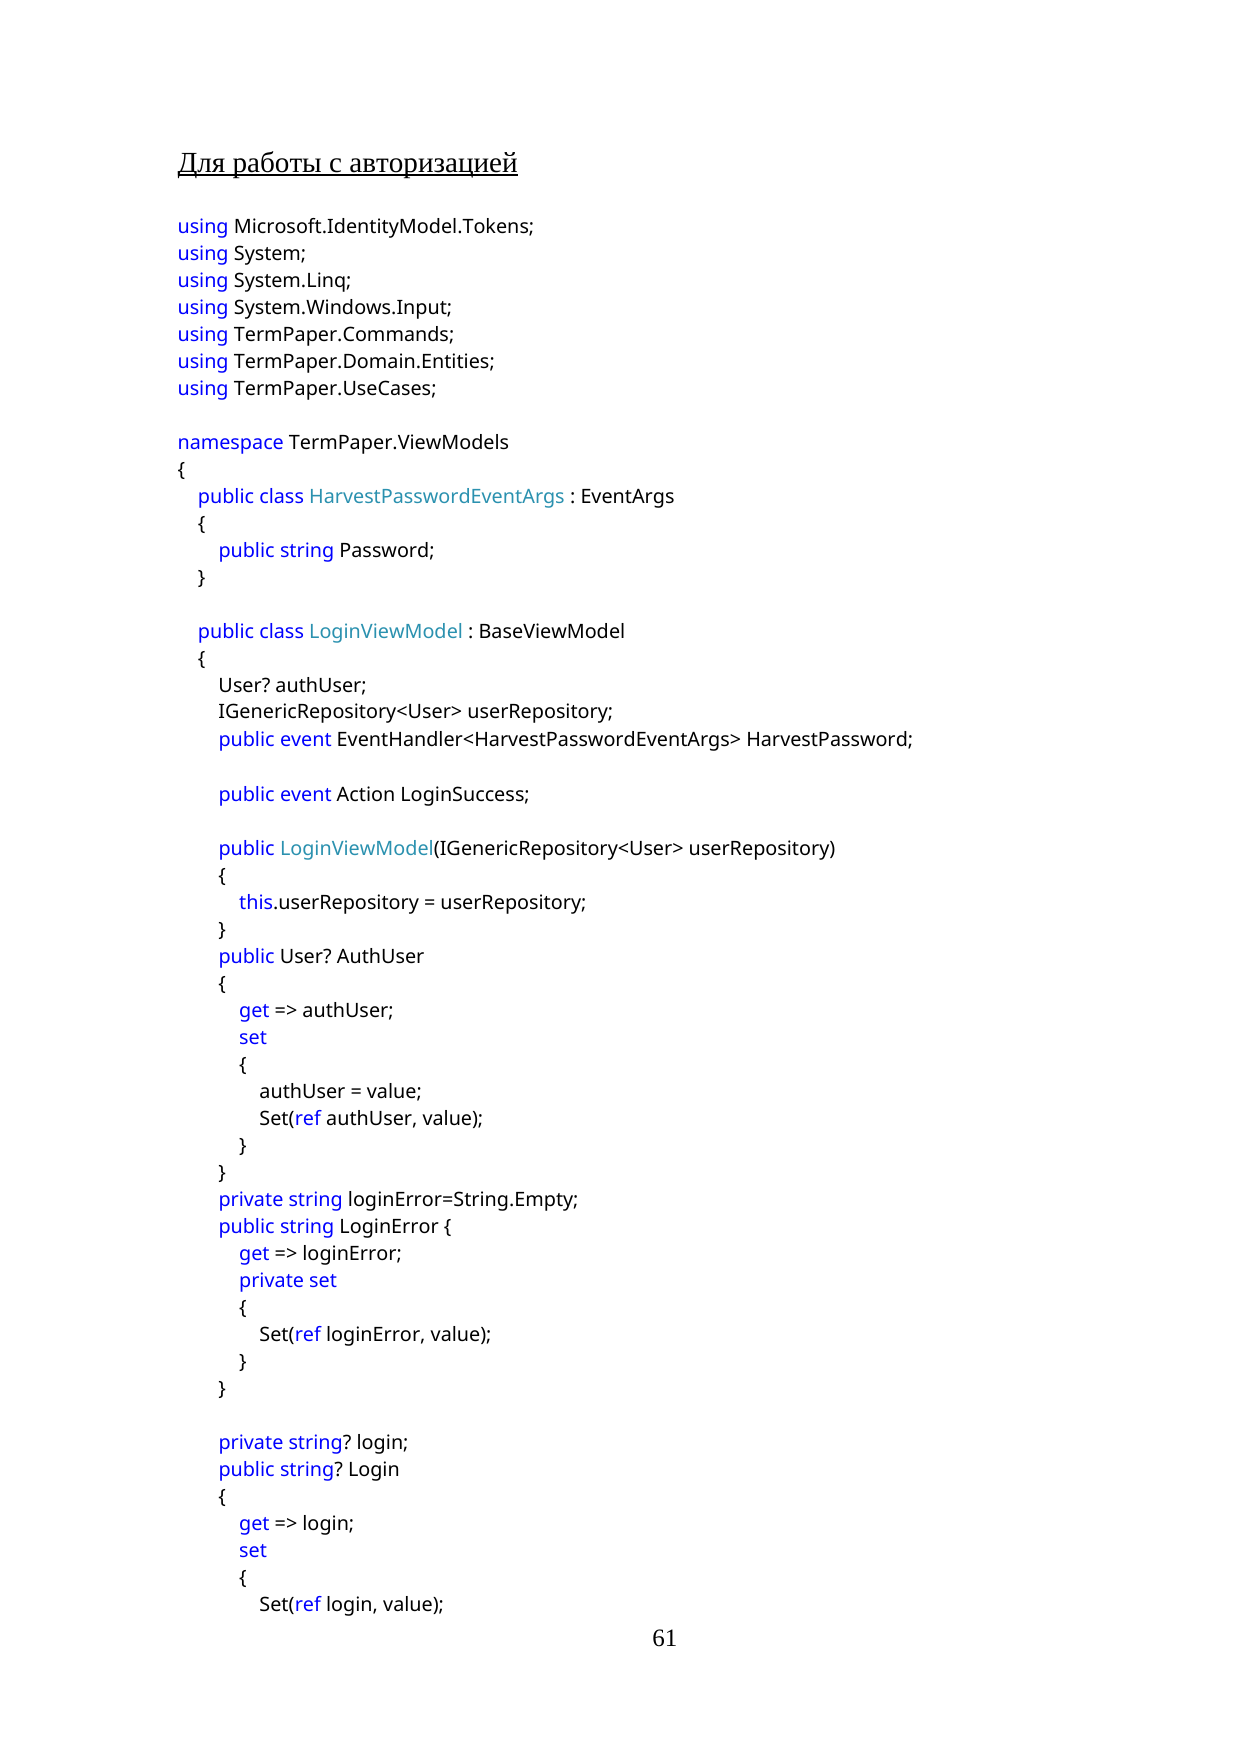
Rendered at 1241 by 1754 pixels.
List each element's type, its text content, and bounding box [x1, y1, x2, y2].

text { [177, 509, 1152, 536]
text private string loginError=String.Empty; [177, 1185, 1152, 1212]
text User? authUser; [177, 671, 1152, 698]
text using System; [177, 239, 1152, 266]
text Set(ref login, value); [177, 1590, 1152, 1617]
text using System.Windows.Input; [177, 293, 1152, 320]
text IGenericRepository<User> userRepository; [177, 698, 1152, 725]
text using TermPaper.Commands; [177, 320, 1152, 347]
text { [177, 644, 1152, 671]
text get => login; [177, 1509, 1152, 1536]
text public event EventHandler<HarvestPasswordEventArgs> HarvestPassword; [177, 725, 1152, 752]
text public class LoginViewModel : BaseViewModel [177, 617, 1152, 644]
text this.userRepository = userRepository; [177, 888, 1152, 915]
text set [177, 1536, 1152, 1563]
text } [177, 1158, 1152, 1185]
text public string? Login [177, 1455, 1152, 1482]
text private set [177, 1266, 1152, 1293]
text Set(ref loginError, value); [177, 1320, 1152, 1347]
text { [177, 969, 1152, 996]
text public event Action LoginSuccess; [177, 781, 1152, 807]
text { [177, 1563, 1152, 1590]
text public LoginViewModel(IGenericRepository<User> userRepository) [177, 834, 1152, 861]
text public string Password; [177, 536, 1152, 563]
text } [177, 1374, 1152, 1401]
text get => loginError; [177, 1239, 1152, 1266]
text } [177, 915, 1152, 942]
text using Microsoft.IdentityModel.Tokens; [177, 212, 1152, 239]
text } [177, 1131, 1152, 1158]
text public User? AuthUser [177, 942, 1152, 969]
text { [177, 1293, 1152, 1320]
text } [177, 1347, 1152, 1374]
text namespace TermPaper.ViewModels [177, 428, 1152, 455]
text { [177, 1482, 1152, 1509]
text } [177, 563, 1152, 590]
text private string? login; [177, 1428, 1152, 1455]
text { [177, 455, 1152, 482]
text authUser = value; [177, 1077, 1152, 1104]
text using System.Linq; [177, 266, 1152, 293]
text { [177, 861, 1152, 888]
text public string LoginError { [177, 1212, 1152, 1239]
text using TermPaper.UseCases; [177, 374, 1152, 401]
text using TermPaper.Domain.Entities; [177, 347, 1152, 374]
text Set(ref authUser, value); [177, 1104, 1152, 1131]
text Для работы с авторизацией [177, 145, 1152, 179]
text set [177, 1023, 1152, 1050]
text { [177, 1050, 1152, 1077]
text get => authUser; [177, 996, 1152, 1023]
text public class HarvestPasswordEventArgs : EventArgs [177, 482, 1152, 509]
